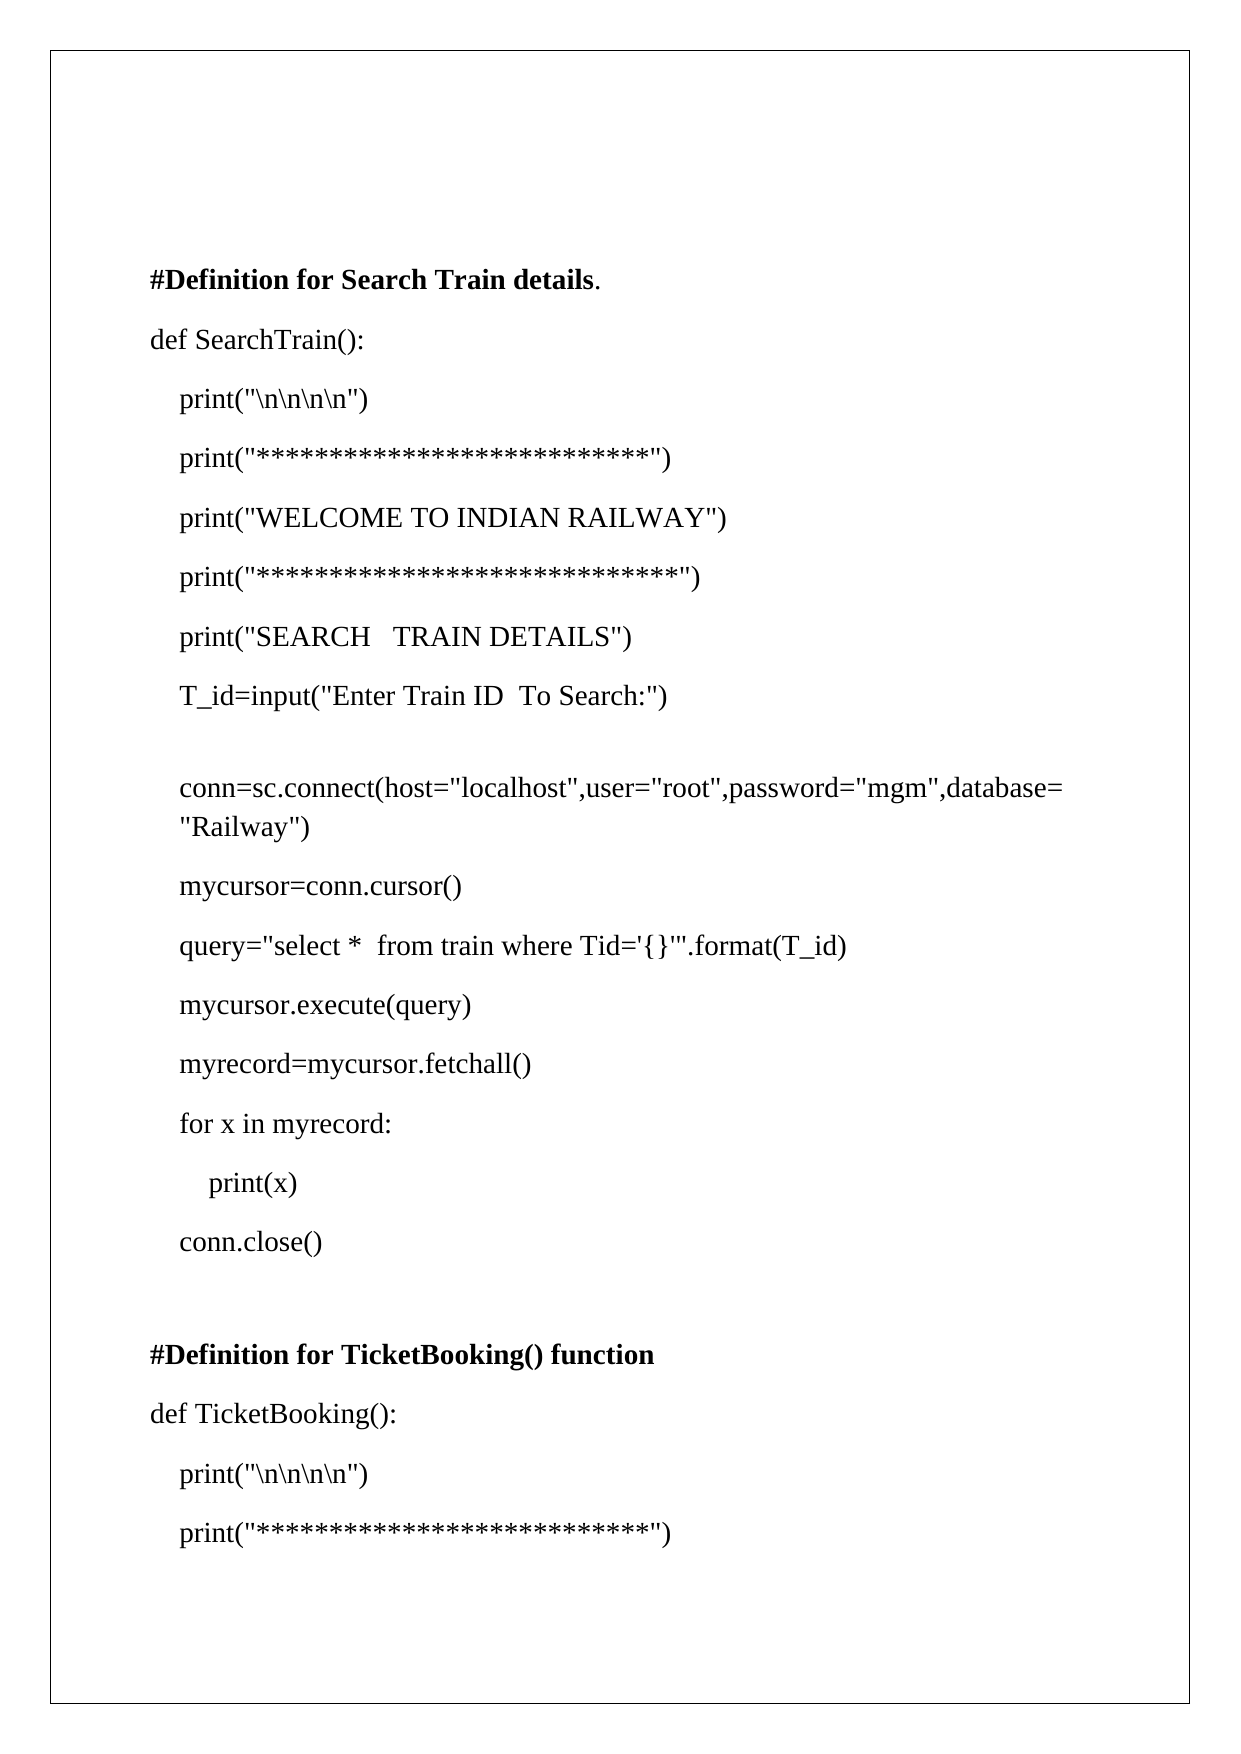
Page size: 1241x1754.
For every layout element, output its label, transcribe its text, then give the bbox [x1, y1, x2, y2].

text print("***************************") [150, 441, 1090, 474]
text print("***************************") [150, 1515, 1090, 1549]
text print("WELCOME TO INDIAN RAILWAY") [150, 500, 1090, 533]
text mycursor.execute(query) [150, 987, 1090, 1021]
text print("SEARCH TRAIN DETAILS") [150, 619, 1090, 652]
text #Definition for TicketBooking() function [150, 1337, 1090, 1371]
text print(x) [150, 1165, 1090, 1199]
text for x in myrecord: [150, 1106, 1090, 1139]
text conn.close() [150, 1224, 1090, 1258]
text print("*****************************") [150, 559, 1090, 593]
text T_id=input("Enter Train ID To Search:") [150, 678, 1090, 712]
text mycursor=conn.cursor() [150, 868, 1090, 902]
text conn=sc.connect(host="localhost",user="root",password="mgm",database="Railway") [150, 737, 1090, 842]
text print("\n\n\n\n") [150, 381, 1090, 415]
text #Definition for Search Train details. [150, 262, 1090, 296]
text def SearchTrain(): [150, 322, 1090, 355]
text myrecord=mycursor.fetchall() [150, 1046, 1090, 1080]
text def TicketBooking(): [150, 1396, 1090, 1430]
text query="select * from train where Tid='{}'".format(T_id) [150, 928, 1090, 961]
text print("\n\n\n\n") [150, 1456, 1090, 1489]
